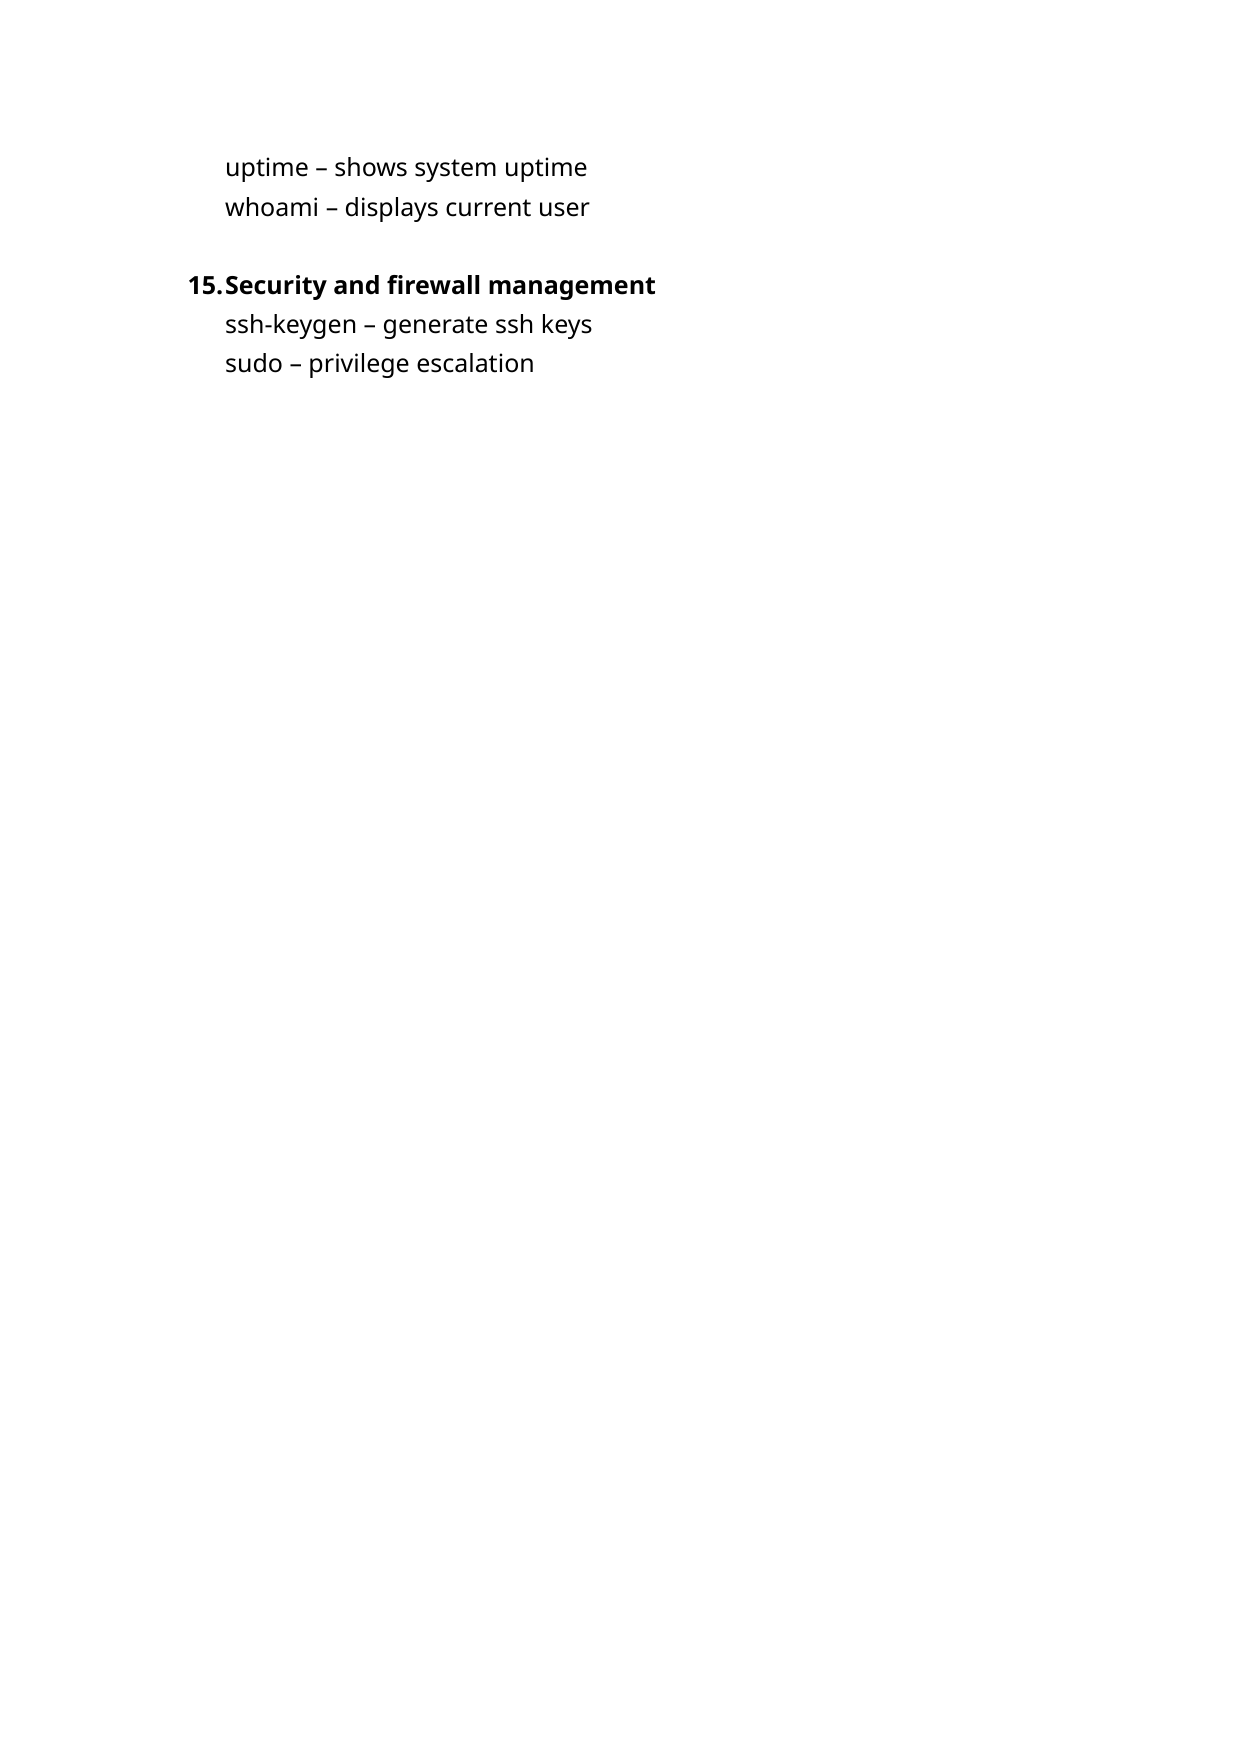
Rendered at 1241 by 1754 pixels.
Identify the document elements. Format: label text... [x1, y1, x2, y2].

list uptime – shows system uptime [225, 150, 1090, 184]
list whoami – displays current user [225, 189, 1090, 223]
list ssh-keygen – generate ssh keys [225, 307, 1090, 341]
list sudo – privilege escalation [225, 346, 1090, 380]
list Security and firewall management [187, 267, 1090, 302]
